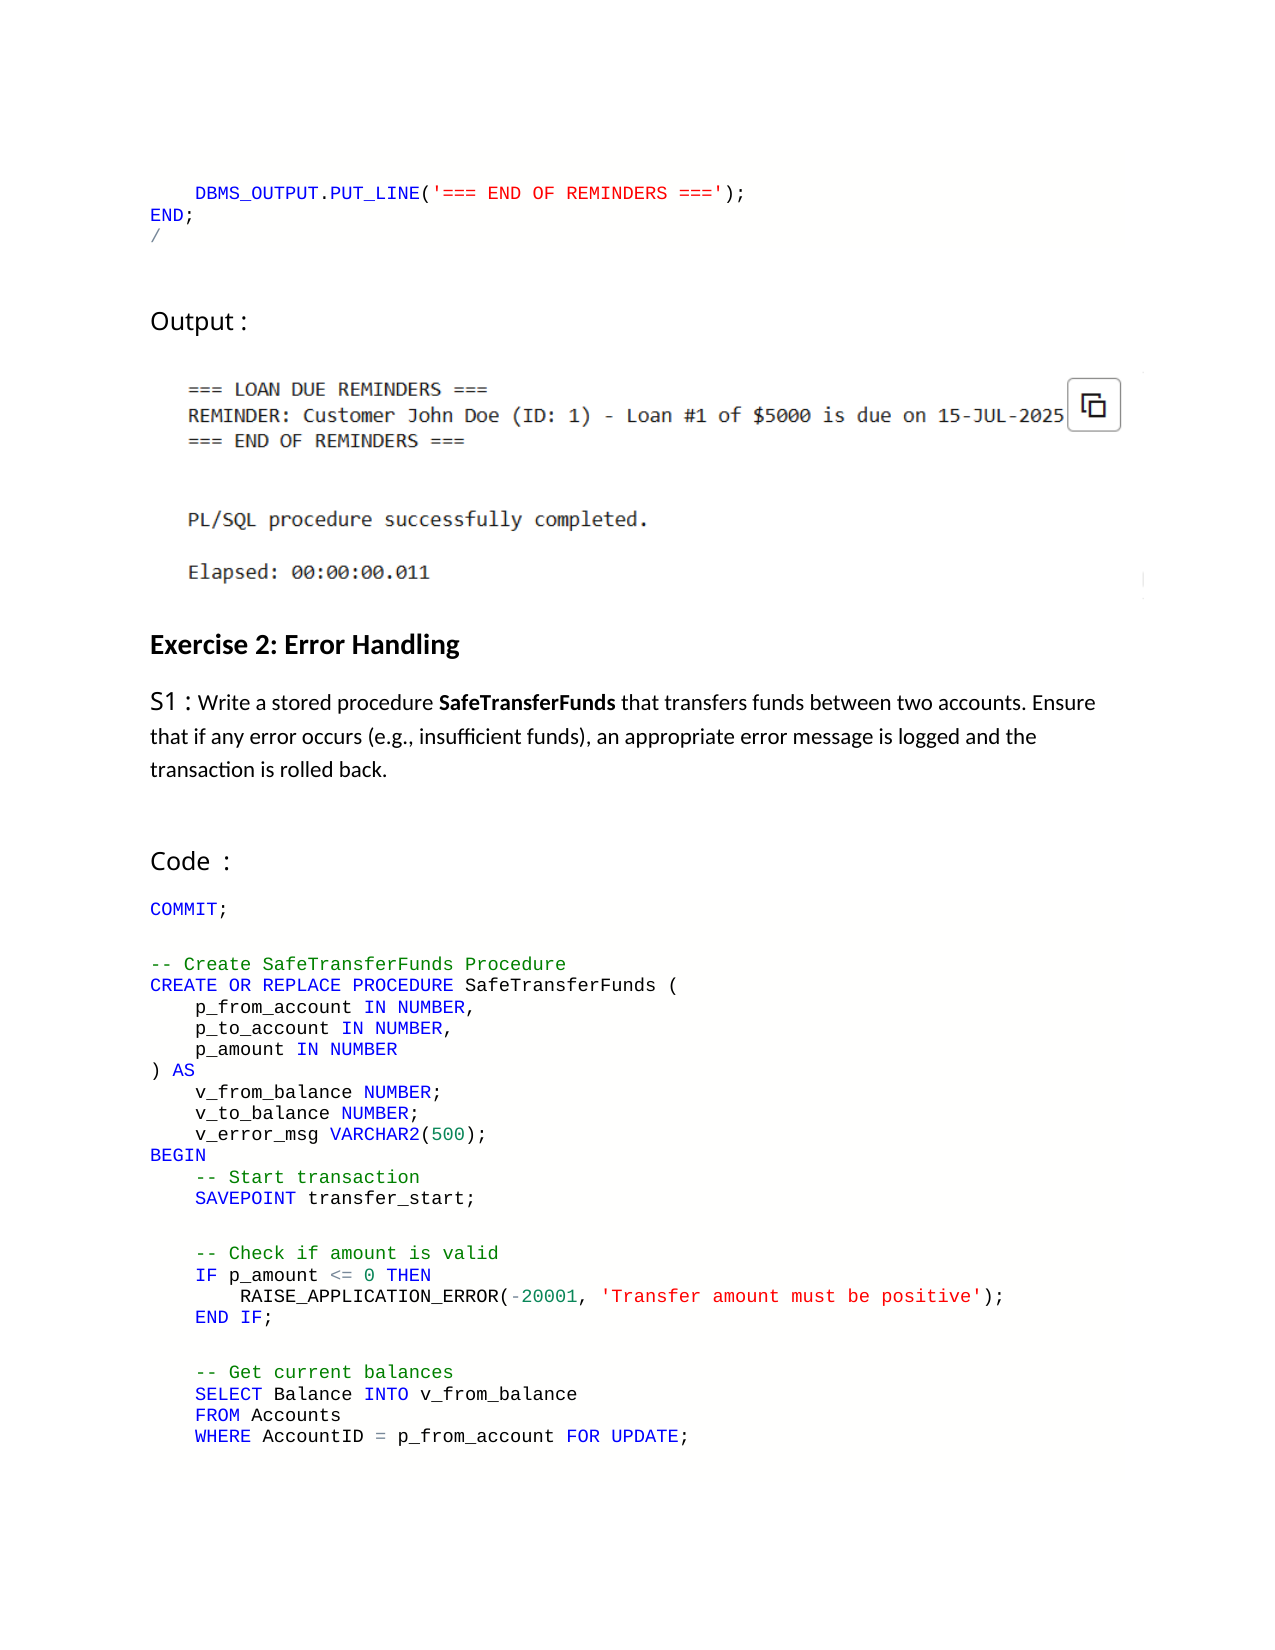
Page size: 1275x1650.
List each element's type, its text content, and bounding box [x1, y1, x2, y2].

text DBMS_OUTPUT.PUT_LINE('=== END OF REMINDERS ==='); [150, 184, 1125, 205]
text IF p_amount <= 0 THEN [150, 1265, 1125, 1287]
text BEGIN [150, 1146, 1125, 1167]
text v_error_msg VARCHAR2(500); [150, 1125, 1125, 1146]
text END; [150, 205, 1125, 227]
text RAISE_APPLICATION_ERROR(-20001, 'Transfer amount must be positive'); [150, 1287, 1125, 1308]
text -- Get current balances [150, 1363, 1125, 1384]
text p_from_account IN NUMBER, [150, 997, 1125, 1019]
text FROM Accounts [150, 1406, 1125, 1427]
text SELECT Balance INTO v_from_balance [150, 1384, 1125, 1406]
text WHERE AccountID = p_from_account FOR UPDATE; [150, 1427, 1125, 1448]
text -- Check if amount is valid [150, 1244, 1125, 1265]
text -- Create SafeTransferFunds Procedure [150, 955, 1125, 976]
text v_to_balance NUMBER; [150, 1104, 1125, 1125]
text v_from_balance NUMBER; [150, 1082, 1125, 1104]
text CREATE OR REPLACE PROCEDURE SafeTransferFunds ( [150, 976, 1125, 997]
text Exercise 2: Error Handling [150, 626, 1125, 662]
text END IF; [150, 1308, 1125, 1329]
text Output : [150, 304, 1125, 338]
text COMMIT; [150, 900, 1125, 921]
text p_to_account IN NUMBER, [150, 1019, 1125, 1040]
text Code : [150, 843, 1125, 878]
text / [150, 227, 1125, 248]
text -- Start transaction [150, 1167, 1125, 1189]
text p_amount IN NUMBER [150, 1040, 1125, 1061]
text ) AS [150, 1061, 1125, 1082]
text S1 : Write a stored procedure SafeTransferFunds that transfers funds between two accounts. Ensure that if any error occurs (e.g., insufficient funds), an appropriate error message is logged and the transaction is rolled back. [150, 684, 1125, 783]
text SAVEPOINT transfer_start; [150, 1189, 1125, 1210]
